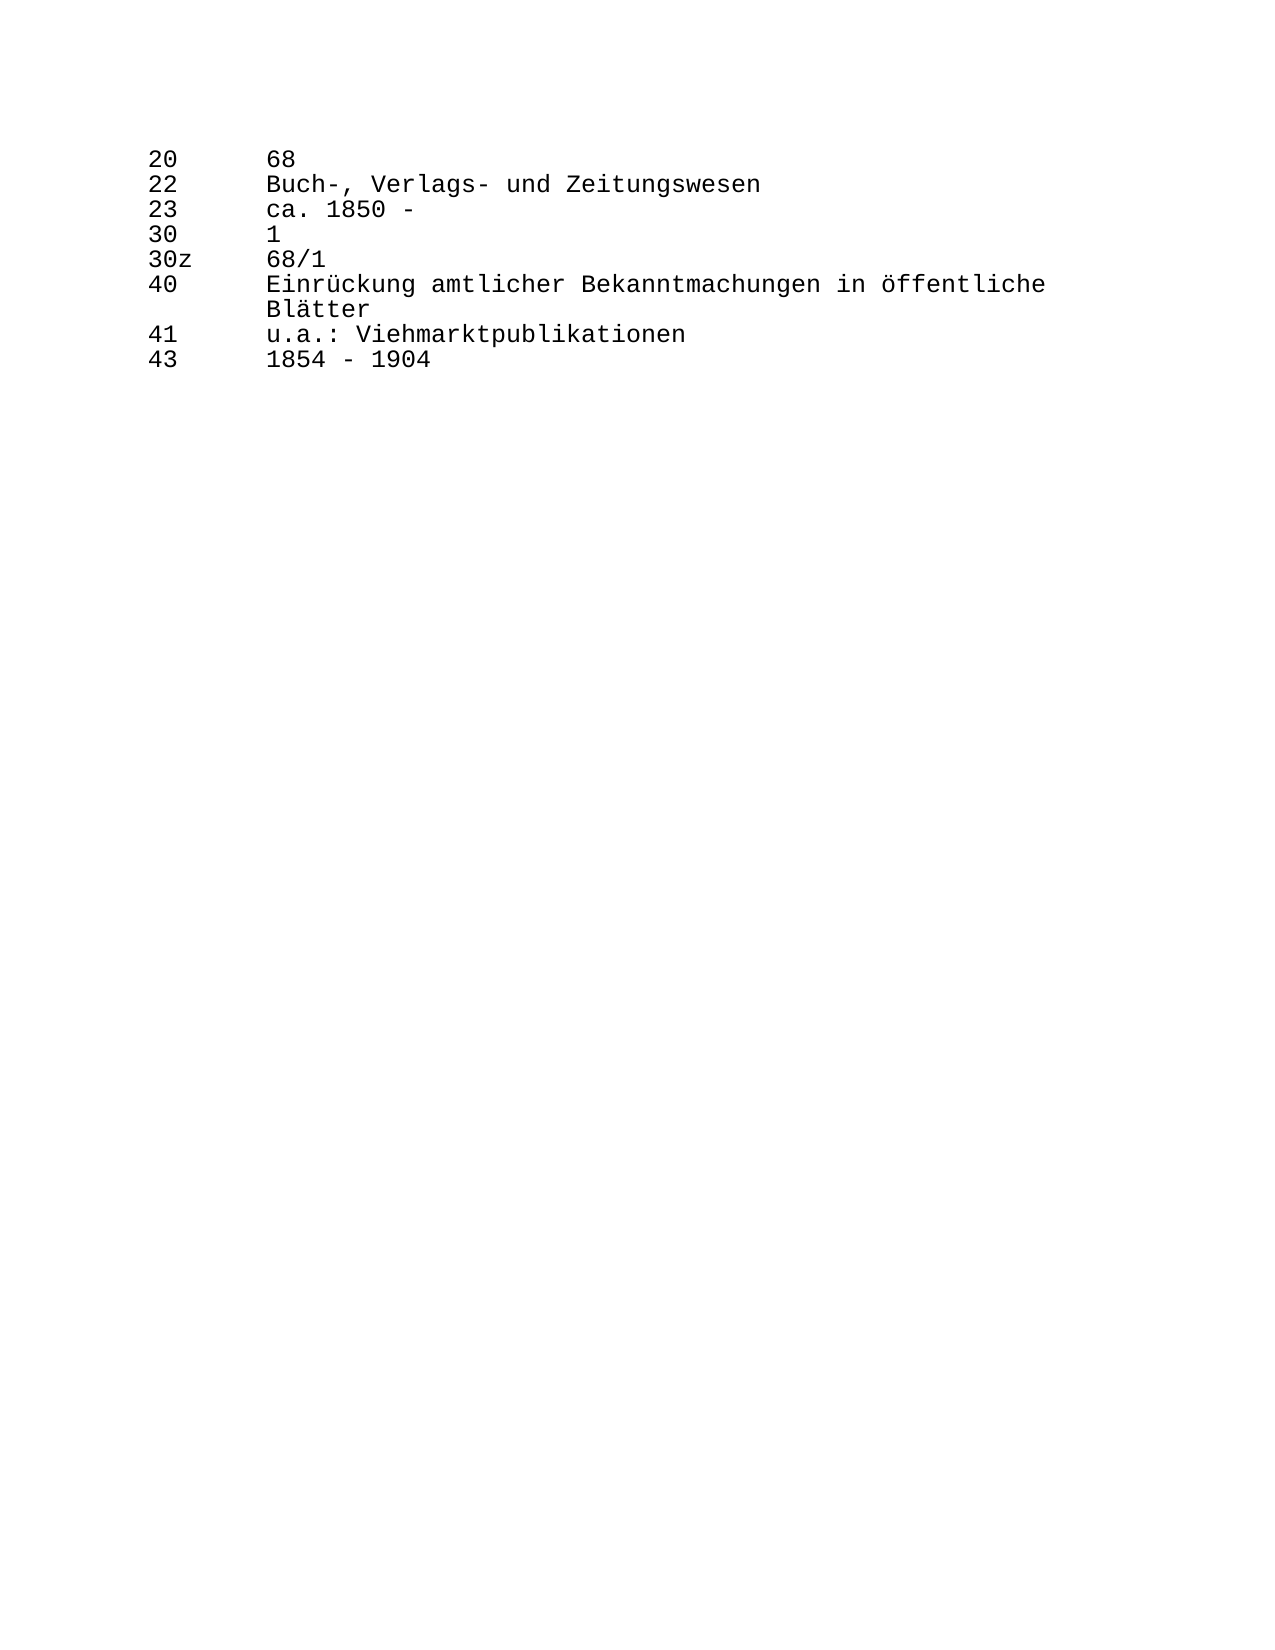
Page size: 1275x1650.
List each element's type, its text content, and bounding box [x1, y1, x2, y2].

text 40 Einrückung s[2{amtlicher Bekanntmachungen} in 1{öffentliche Blätter}]s [148, 273, 1127, 323]
text 23 ca. 1850 - [148, 198, 1127, 223]
text 43 1854 - 1904 [148, 348, 1127, 373]
text 41 u.a.: s[Viehmarktpublikationen]s [148, 323, 1127, 348]
text 22 Buch-, Verlags- und Zeitungswesen [148, 173, 1127, 198]
text 30z 68/1 [148, 248, 1127, 273]
text 30 1 [148, 223, 1127, 248]
text 20 68 [148, 148, 1127, 173]
